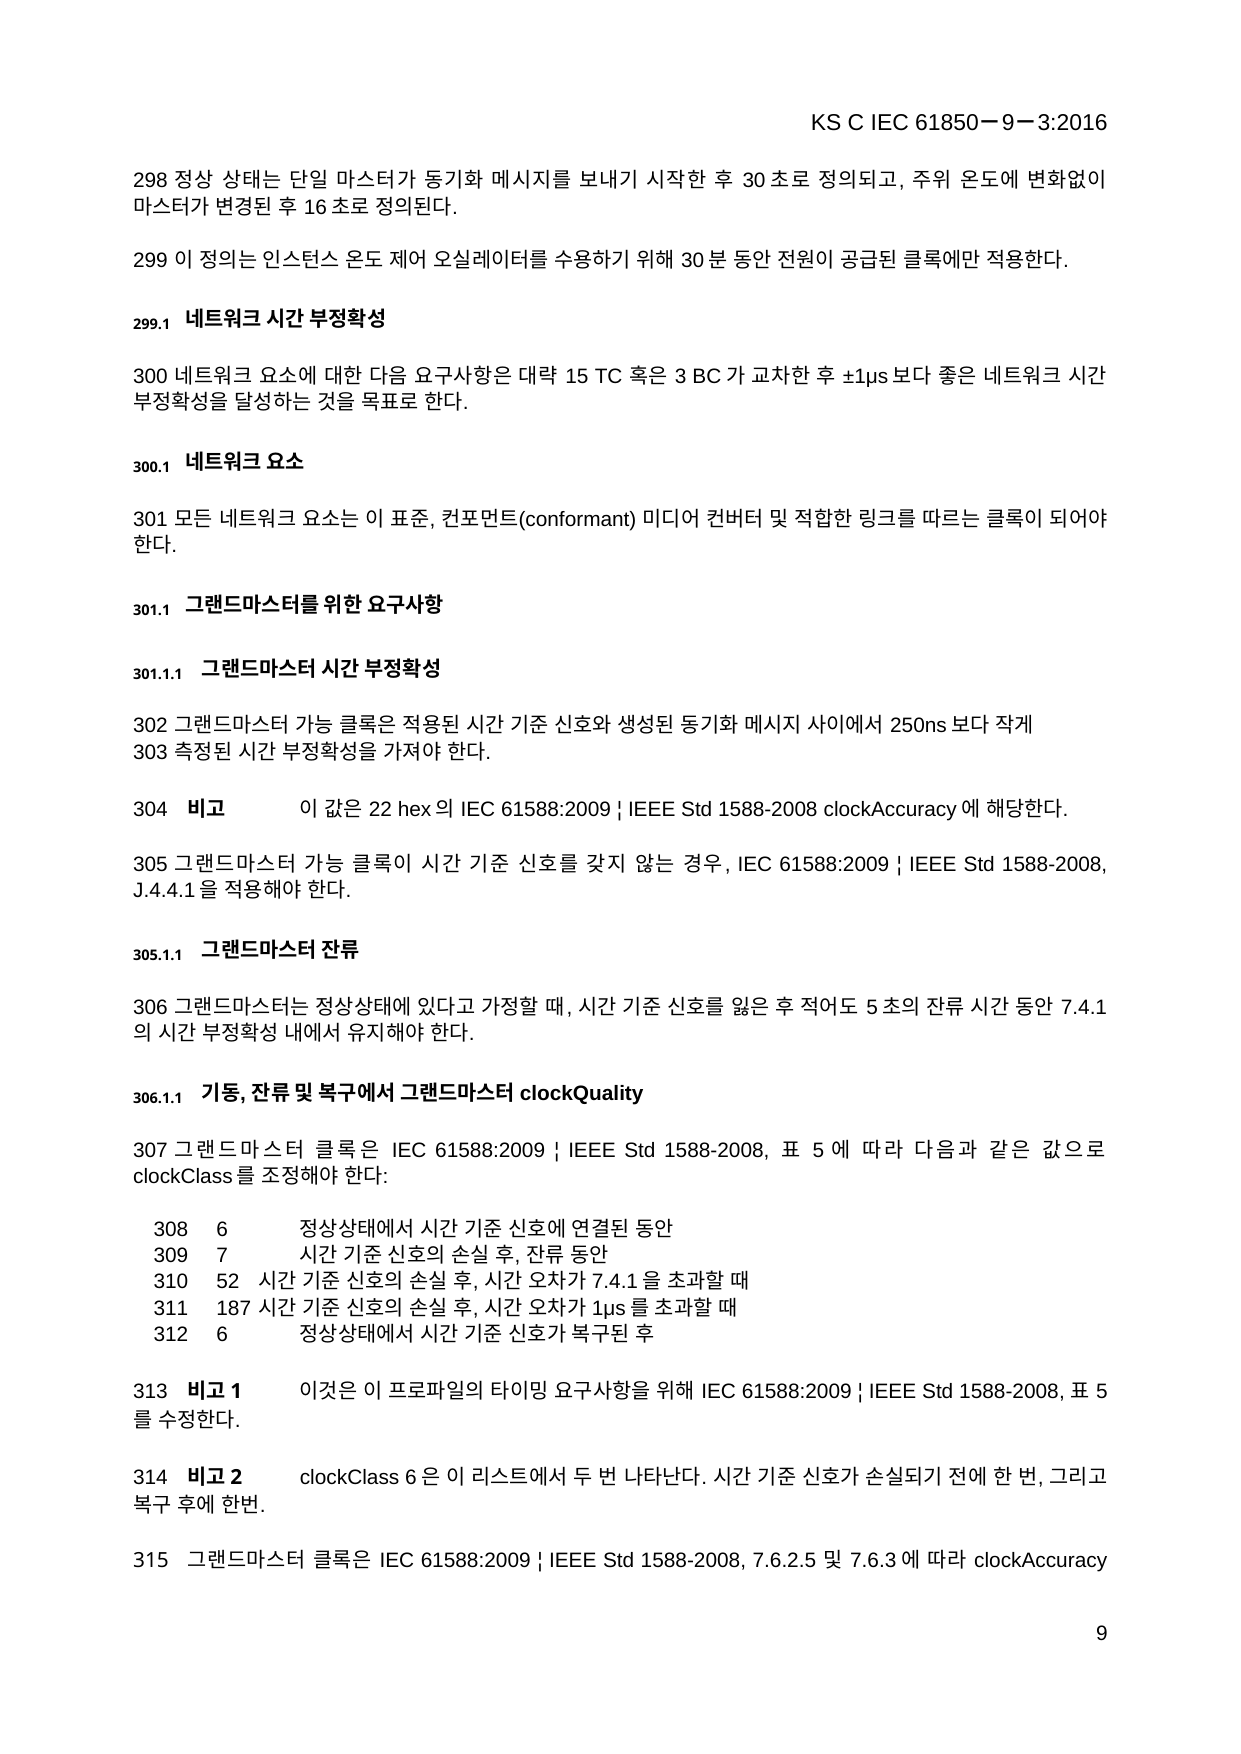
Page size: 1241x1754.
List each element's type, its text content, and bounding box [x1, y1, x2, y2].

list 그랜드마스터 가능 클록은 적용된 시간 기준 신호와 생성된 동기화 메시지 사이에서 250ns보다 작게 [133, 713, 1107, 737]
list 비고 2 clockClass 6은 이 리스트에서 두 번 나타난다. 시간 기준 신호가 손실되기 전에 한 번, 그리고 복구 후에 한번. [133, 1460, 1107, 1517]
subtitle 그랜드마스터 잔류 [133, 931, 1107, 965]
list 비고 1 이것은 이 프로파일의 타이밍 요구사항을 위해 IEC 61588:2009 ¦ IEEE Std 1588-2008, 표 5를 수정한다. [133, 1375, 1107, 1431]
list 그랜드마스터 클록은 IEC 61588:2009 ¦ IEEE Std 1588-2008, 표 5에 따라 다음과 같은 값으로 clockClass를 조정해야 한다: [133, 1137, 1107, 1188]
subtitle 네트워크 요소 [133, 443, 1107, 477]
list 이 정의는 인스턴스 온도 제어 오실레이터를 수용하기 위해 30분 동안 전원이 공급된 클록에만 적용한다. [133, 247, 1107, 271]
subtitle 그랜드마스터를 위한 요구사항 [133, 586, 1107, 620]
list 모든 네트워크 요소는 이 표준, 컨포먼트(conformant) 미디어 컨버터 및 적합한 링크를 따르는 클록이 되어야 한다. [133, 507, 1107, 557]
list 52 시간 기준 신호의 손실 후, 시간 오차가 7.4.1을 초과할 때 [153, 1269, 1107, 1293]
list 7 시간 기준 신호의 손실 후, 잔류 동안 [153, 1243, 1107, 1267]
subtitle 기동, 잔류 및 복구에서 그랜드마스터 clockQuality [133, 1074, 1107, 1108]
list 그랜드마스터 가능 클록이 시간 기준 신호를 갖지 않는 경우, IEC 61588:2009 ¦ IEEE Std 1588-2008, J.4.4.1을 적용해야 한다. [133, 852, 1107, 902]
list 비고 이 값은 22 hex의 IEC 61588:2009 ¦ IEEE Std 1588-2008 clockAccuracy에 해당한다. [133, 792, 1107, 822]
list 6 정상상태에서 시간 기준 신호에 연결된 동안 [153, 1217, 1107, 1241]
subtitle 그랜드마스터 시간 부정확성 [133, 649, 1107, 683]
list 정상 상태는 단일 마스터가 동기화 메시지를 보내기 시작한 후 30초로 정의되고, 주위 온도에 변화없이 마스터가 변경된 후 16초로 정의된다. [133, 168, 1107, 219]
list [133, 1546, 1107, 1574]
subtitle 네트워크 시간 부정확성 [133, 300, 1107, 334]
list 네트워크 요소에 대한 다음 요구사항은 대략 15 TC 혹은 3 BC가 교차한 후 ±1μs보다 좋은 네트워크 시간 부정확성을 달성하는 것을 목표로 한다. [133, 364, 1107, 414]
list 6 정상상태에서 시간 기준 신호가 복구된 후 [153, 1322, 1107, 1346]
list 측정된 시간 부정확성을 가져야 한다. [133, 739, 1107, 763]
list 그랜드마스터는 정상상태에 있다고 가정할 때, 시간 기준 신호를 잃은 후 적어도 5초의 잔류 시간 동안 7.4.1의 시간 부정확성 내에서 유지해야 한다. [133, 995, 1107, 1045]
list 187 시간 기준 신호의 손실 후, 시간 오차가 1μs를 초과할 때 [153, 1296, 1107, 1319]
